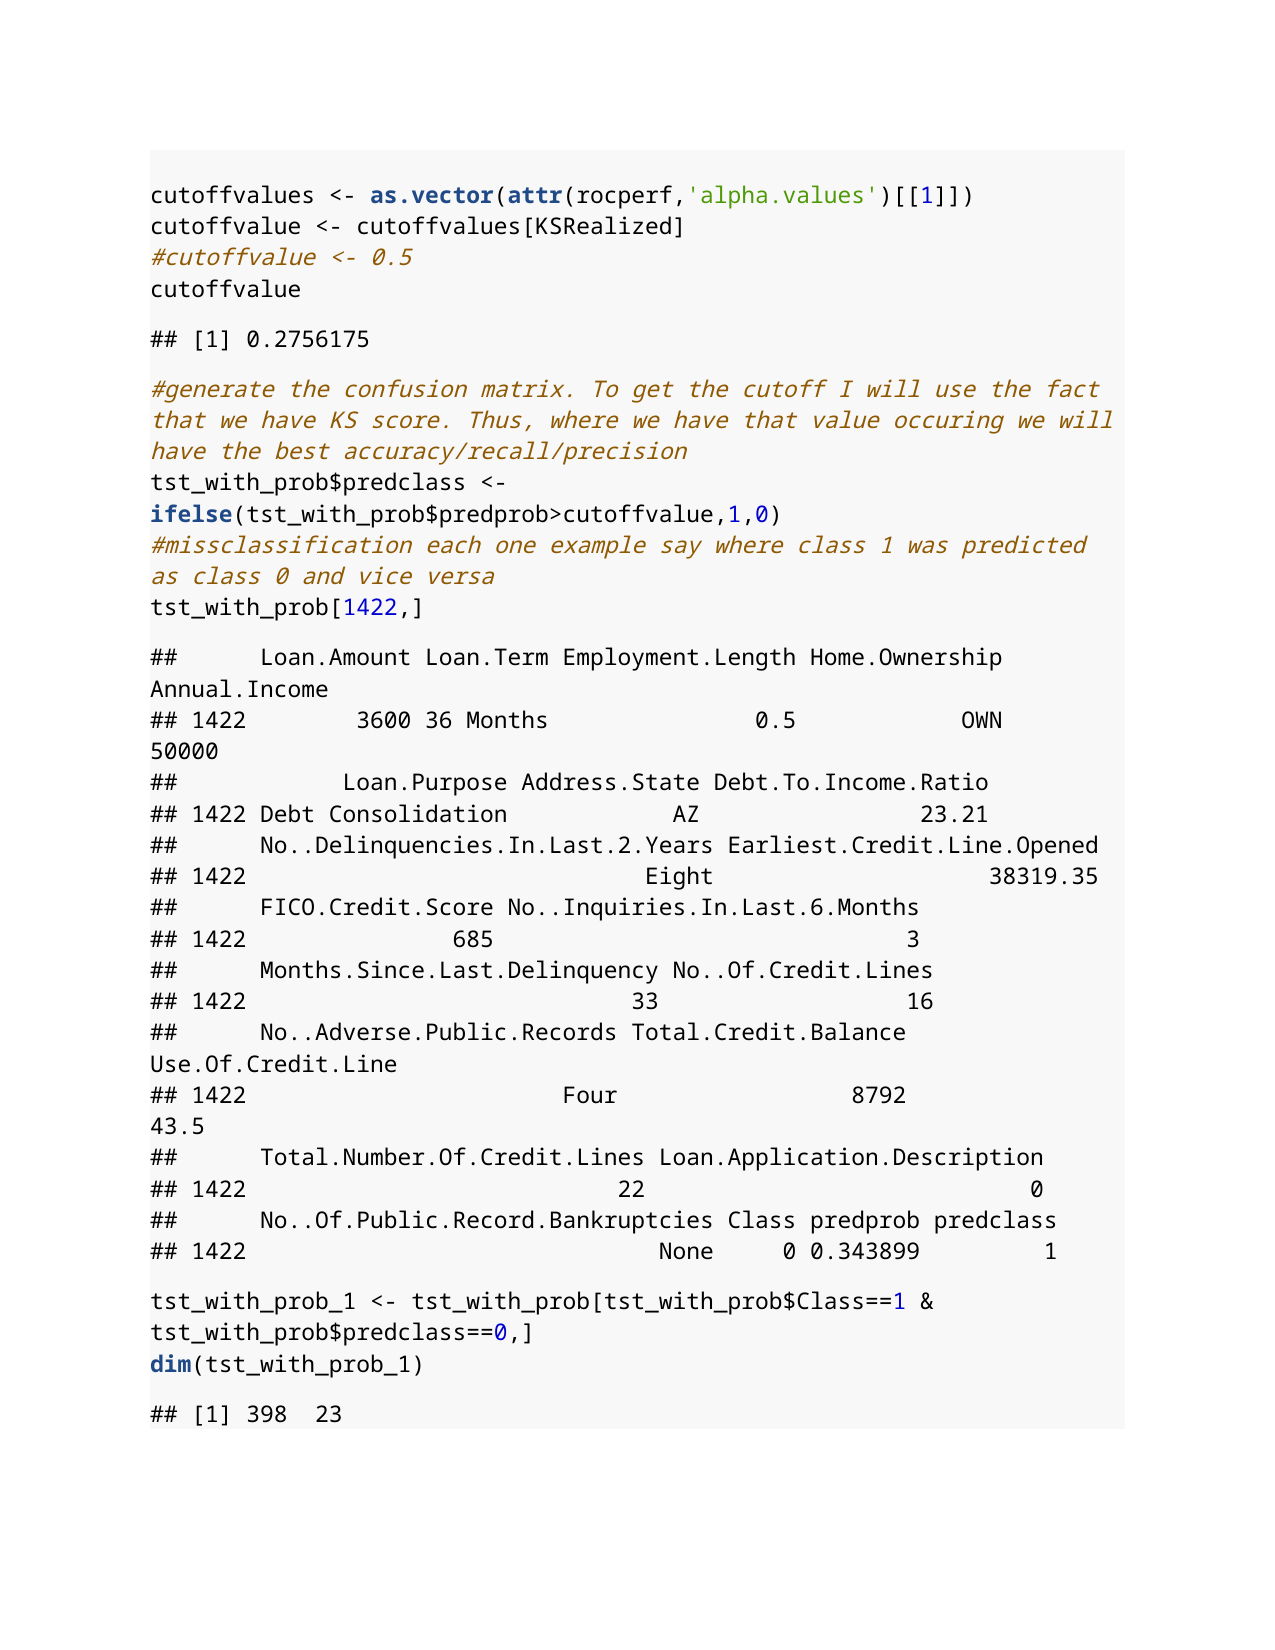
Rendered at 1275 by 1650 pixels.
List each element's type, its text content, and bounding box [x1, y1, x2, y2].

text tst_with_prob_1 <- tst_with_prob[tst_with_prob$Class==1 & tst_with_prob$predclass==0,] dim(tst_with_prob_1) [150, 1285, 1125, 1379]
text ## [1] 398 23 [150, 1397, 1125, 1429]
text ## Loan.Amount Loan.Term Employment.Length Home.Ownership Annual.Income ## 1422 3600 36 Months 0.5 OWN 50000 ## Loan.Purpose Address.State Debt.To.Income.Ratio ## 1422 Debt Consolidation AZ 23.21 ## No..Delinquencies.In.Last.2.Years Earliest.Credit.Line.Opened ## 1422 Eight 38319.35 ## FICO.Credit.Score No..Inquiries.In.Last.6.Months ## 1422 685 3 ## Months.Since.Last.Delinquency No..Of.Credit.Lines ## 1422 33 16 ## No..Adverse.Public.Records Total.Credit.Balance Use.Of.Credit.Line ## 1422 Four 8792 43.5 ## Total.Number.Of.Credit.Lines Loan.Application.Description ## 1422 22 0 ## No..Of.Public.Record.Bankruptcies Class predprob predclass ## 1422 None 0 0.343899 1 [150, 641, 1125, 1266]
text ## [1] 0.2756175 [150, 322, 1125, 354]
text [150, 150, 1125, 304]
text #generate the confusion matrix. To get the cutoff I will use the fact that we have KS score. Thus, where we have that value occuring we will have the best accuracy/recall/precision tst_with_prob$predclass <- ifelse(tst_with_prob$predprob>cutoffvalue,1,0) #missclassification each one example say where class 1 was predicted as class 0 and vice versa tst_with_prob[1422,] [150, 372, 1125, 622]
